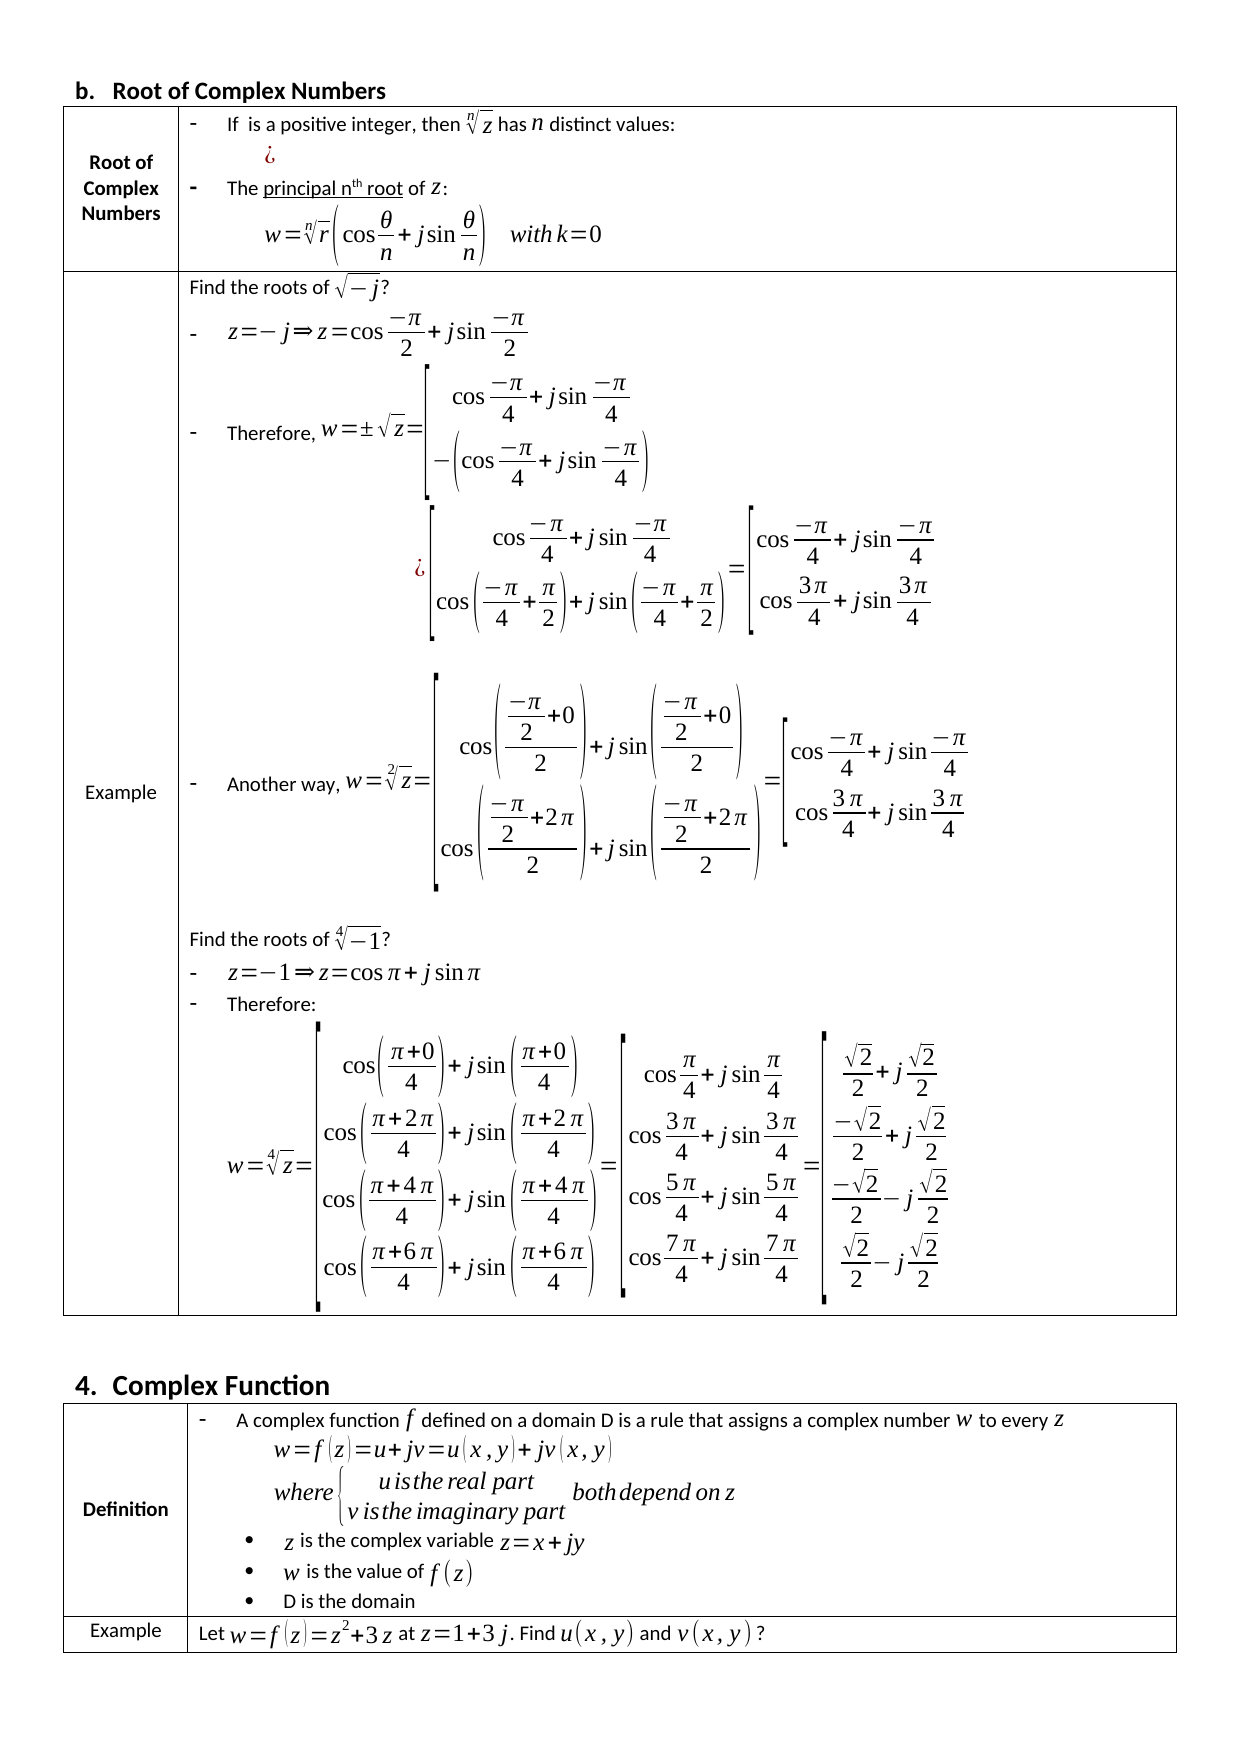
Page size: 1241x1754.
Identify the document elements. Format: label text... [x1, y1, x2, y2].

table_header Definition [64, 1404, 187, 1616]
table_cell Example [64, 1617, 187, 1652]
table_header Root of Complex Numbers [64, 107, 178, 271]
table_cell Example [64, 272, 178, 1315]
table_header A complex function defined on a domain D is a rule that assigns a complex number to every is the complex variable is the value of D is the domain [188, 1404, 1176, 1616]
table_cell Find the roots of ? Therefore, Another way, Find the roots of ? Therefore: [179, 272, 1176, 1315]
list Complex Function [75, 1367, 1165, 1402]
list Root of Complex Numbers [75, 75, 1165, 106]
table_header If is a positive integer, then has distinct values: The principal nth root of : [179, 107, 1176, 271]
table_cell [188, 1617, 1176, 1652]
